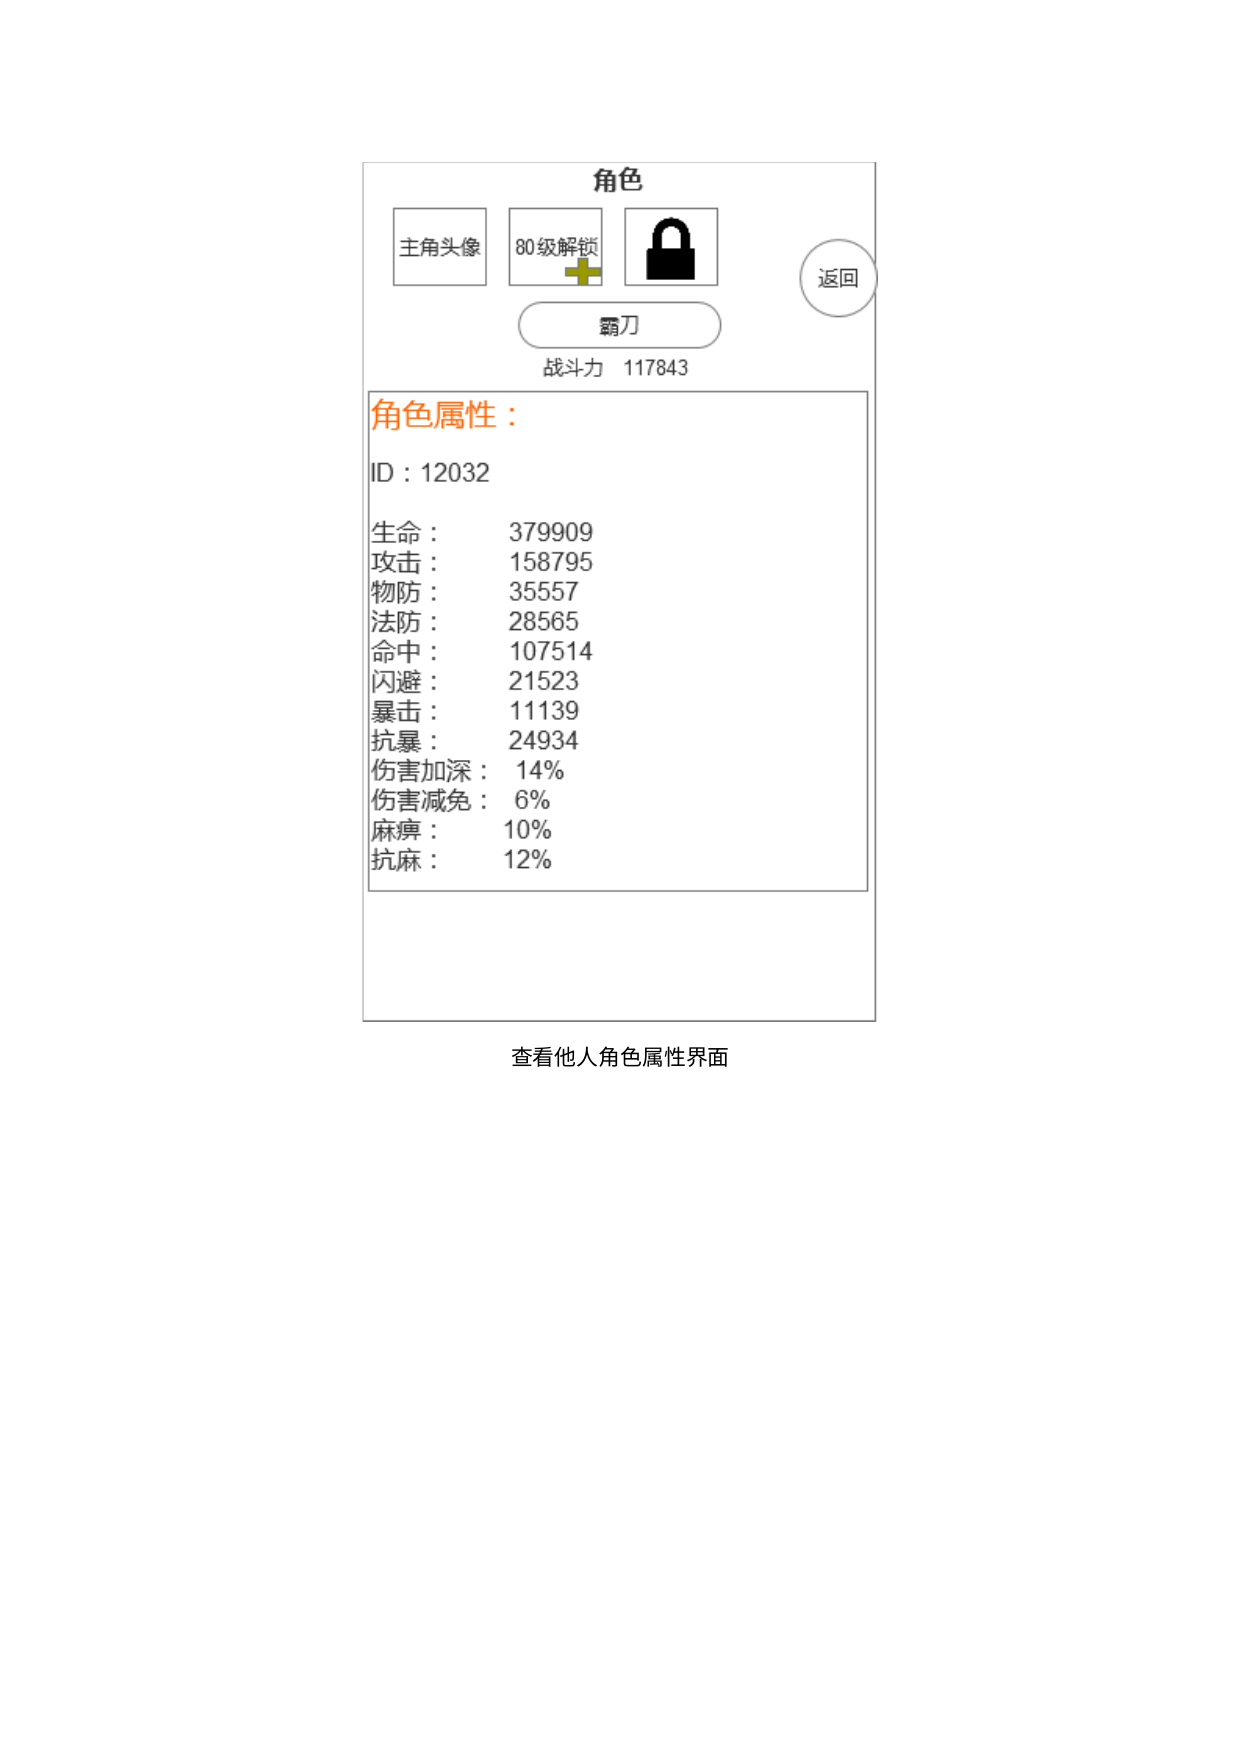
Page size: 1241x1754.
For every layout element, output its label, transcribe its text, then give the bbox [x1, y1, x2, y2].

list 查看他人角色属性界面 [187, 1039, 1053, 1072]
picture [362, 162, 878, 1022]
